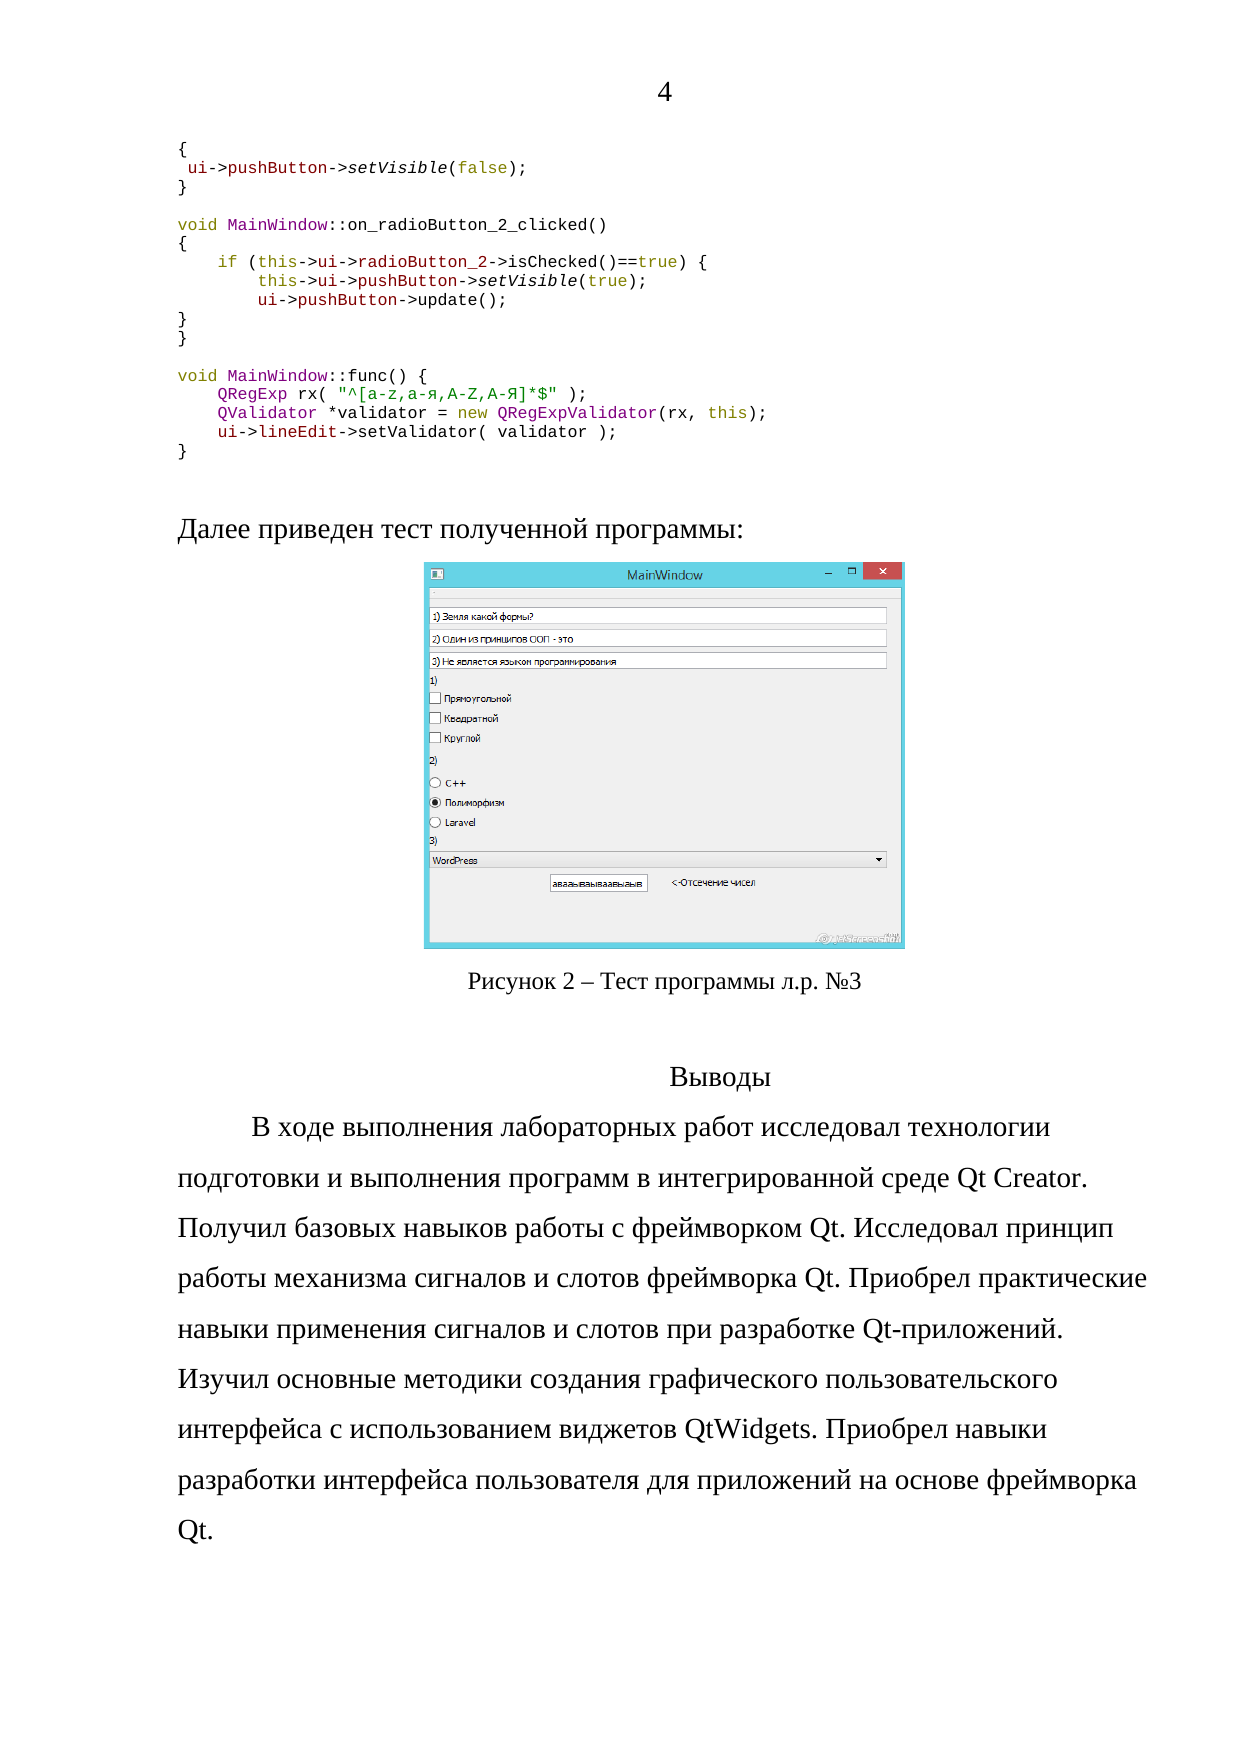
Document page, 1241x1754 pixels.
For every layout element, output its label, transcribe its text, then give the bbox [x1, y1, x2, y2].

text } [177, 329, 1152, 348]
list В ходе выполнения лабораторных работ исследовал технологии подготовки и выполнения программ в интегрированной среде Qt Creator. Получил базовых навыков работы с фреймворком Qt. Исследовал принцип работы механизма сигналов и слотов фреймворка Qt. Приобрел практические навыки применения сигналов и слотов при разработке Qt-приложений. Изучил основные методики создания графического пользовательского интерфейса с использованием виджетов QtWidgets. Приобрел навыки разработки интерфейса пользователя для приложений на основе фреймворка Qt. [177, 1109, 1152, 1546]
text void MainWindow::on_radioButton_2_clicked() [177, 216, 1152, 235]
text if (this->ui->radioButton_2->isChecked()==true) { [177, 254, 1152, 273]
text ui->pushButton->setVisible(false); [177, 160, 1152, 178]
text Рисунок 2 – Тест программы л.р. №3 [177, 966, 1152, 994]
list Выводы [288, 1059, 1152, 1093]
text } [177, 178, 1152, 197]
text QRegExp rx( "^[a-z,а-я,A-Z,А-Я]*$" ); [177, 386, 1152, 405]
text ui->lineEdit->setValidator( validator ); [177, 424, 1152, 442]
text QValidator *validator = new QRegExpValidator(rx, this); [177, 405, 1152, 424]
text } [177, 442, 1152, 461]
picture [423, 562, 905, 949]
text } [177, 311, 1152, 329]
text { [177, 235, 1152, 254]
text { [177, 141, 1152, 160]
text void MainWindow::func() { [177, 367, 1152, 386]
text this->ui->pushButton->setVisible(true); [177, 273, 1152, 292]
text Далее приведен тест полученной программы: [177, 512, 1152, 545]
text ui->pushButton->update(); [177, 292, 1152, 311]
